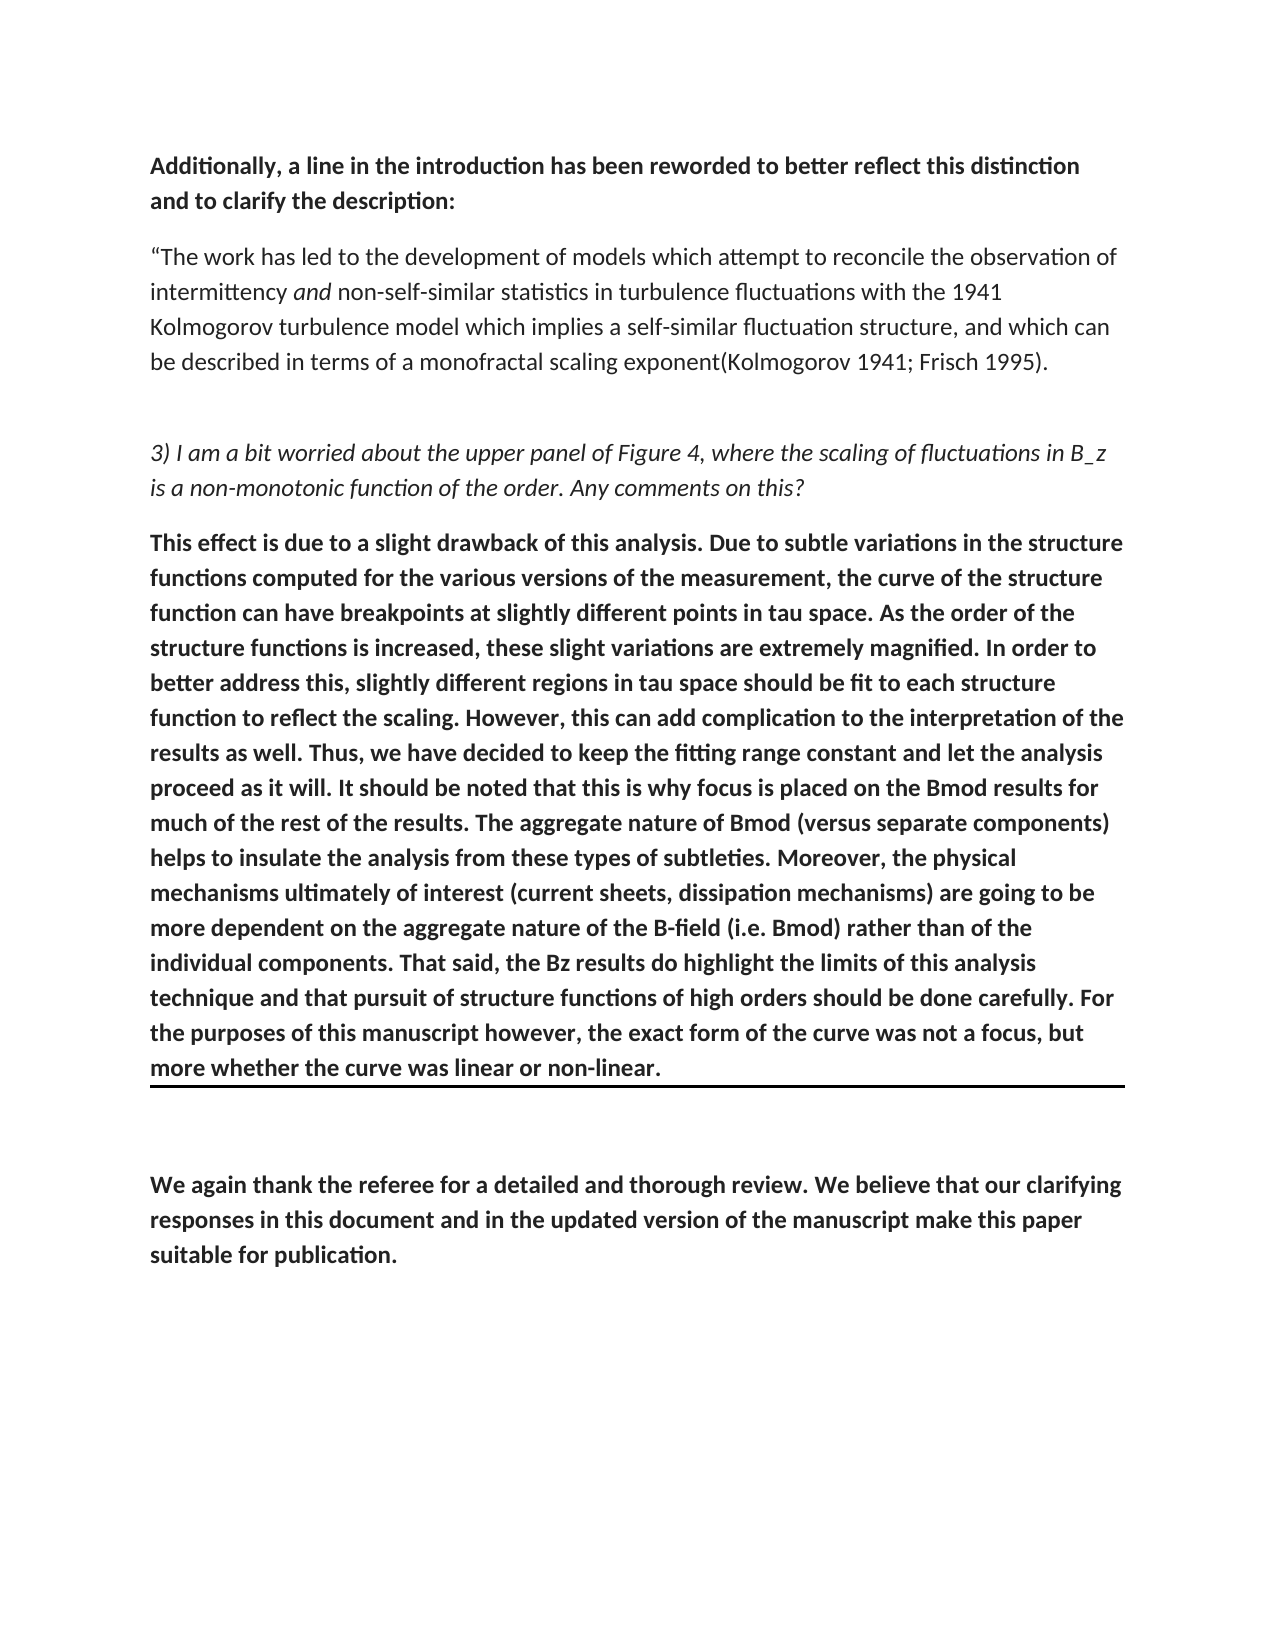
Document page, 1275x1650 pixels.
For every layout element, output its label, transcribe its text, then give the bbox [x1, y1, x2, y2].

text Additionally, a line in the introduction has been reworded to better reflect this distinction and to clarify the description: [150, 150, 1125, 216]
text This effect is due to a slight drawback of this analysis. Due to subtle variations in the structure functions computed for the various versions of the measurement, the curve of the structure function can have breakpoints at slightly different points in tau space. As the order of the structure functions is increased, these slight variations are extremely magnified. In order to better address this, slightly different regions in tau space should be fit to each structure function to reflect the scaling. However, this can add complication to the interpretation of the results as well. Thus, we have decided to keep the fitting range constant and let the analysis proceed as it will. It should be noted that this is why focus is placed on the Bmod results for much of the rest of the results. The aggregate nature of Bmod (versus separate components) helps to insulate the analysis from these types of subtleties. Moreover, the physical mechanisms ultimately of interest (current sheets, dissipation mechanisms) are going to be more dependent on the aggregate nature of the B-field (i.e. Bmod) rather than of the individual components. That said, the Bz results do highlight the limits of this analysis technique and that pursuit of structure functions of high orders should be done carefully. For the purposes of this manuscript however, the exact form of the curve was not a focus, but more whether the curve was linear or non-linear. [150, 527, 1125, 703]
text We again thank the referee for a detailed and thorough review. We believe that our clarifying responses in this document and in the updated version of the manuscript make this paper suitable for publication. [150, 1169, 1125, 1270]
text This effect is due to a slight drawback of this analysis. Due to subtle variations in the structure functions computed for the various versions of the measurement, the curve of the structure function can have breakpoints at slightly different points in tau space. As the order of the structure functions is increased, these slight variations are extremely magnified. In order to better address this, slightly different regions in tau space should be fit to each structure function to reflect the scaling. However, this can add complication to the interpretation of the results as well. Thus, we have decided to keep the fitting range constant and let the analysis proceed as it will. It should be noted that this is why focus is placed on the Bmod results for much of the rest of the results. The aggregate nature of Bmod (versus separate components) helps to insulate the analysis from these types of subtleties. Moreover, the physical mechanisms ultimately of interest (current sheets, dissipation mechanisms) are going to be more dependent on the aggregate nature of the B-field (i.e. Bmod) rather than of the individual components. That said, the Bz results do highlight the limits of this analysis technique and that pursuit of structure functions of high orders should be done carefully. For the purposes of this manuscript however, the exact form of the curve was not a focus, but more whether the curve was linear or non-linear. [150, 733, 1125, 1085]
text 3) I am a bit worried about the upper panel of Figure 4, where the scaling of fluctuations in B_z is a non-monotonic function of the order. Any comments on this? [150, 402, 1125, 502]
text “The work has led to the development of models which attempt to reconcile the observation of intermittency and non-self-similar statistics in turbulence fluctuations with the 1941 Kolmogorov turbulence model which implies a self-similar fluctuation structure, and which can be described in terms of a monofractal scaling exponent(Kolmogorov 1941; Frisch 1995). [150, 241, 1125, 376]
